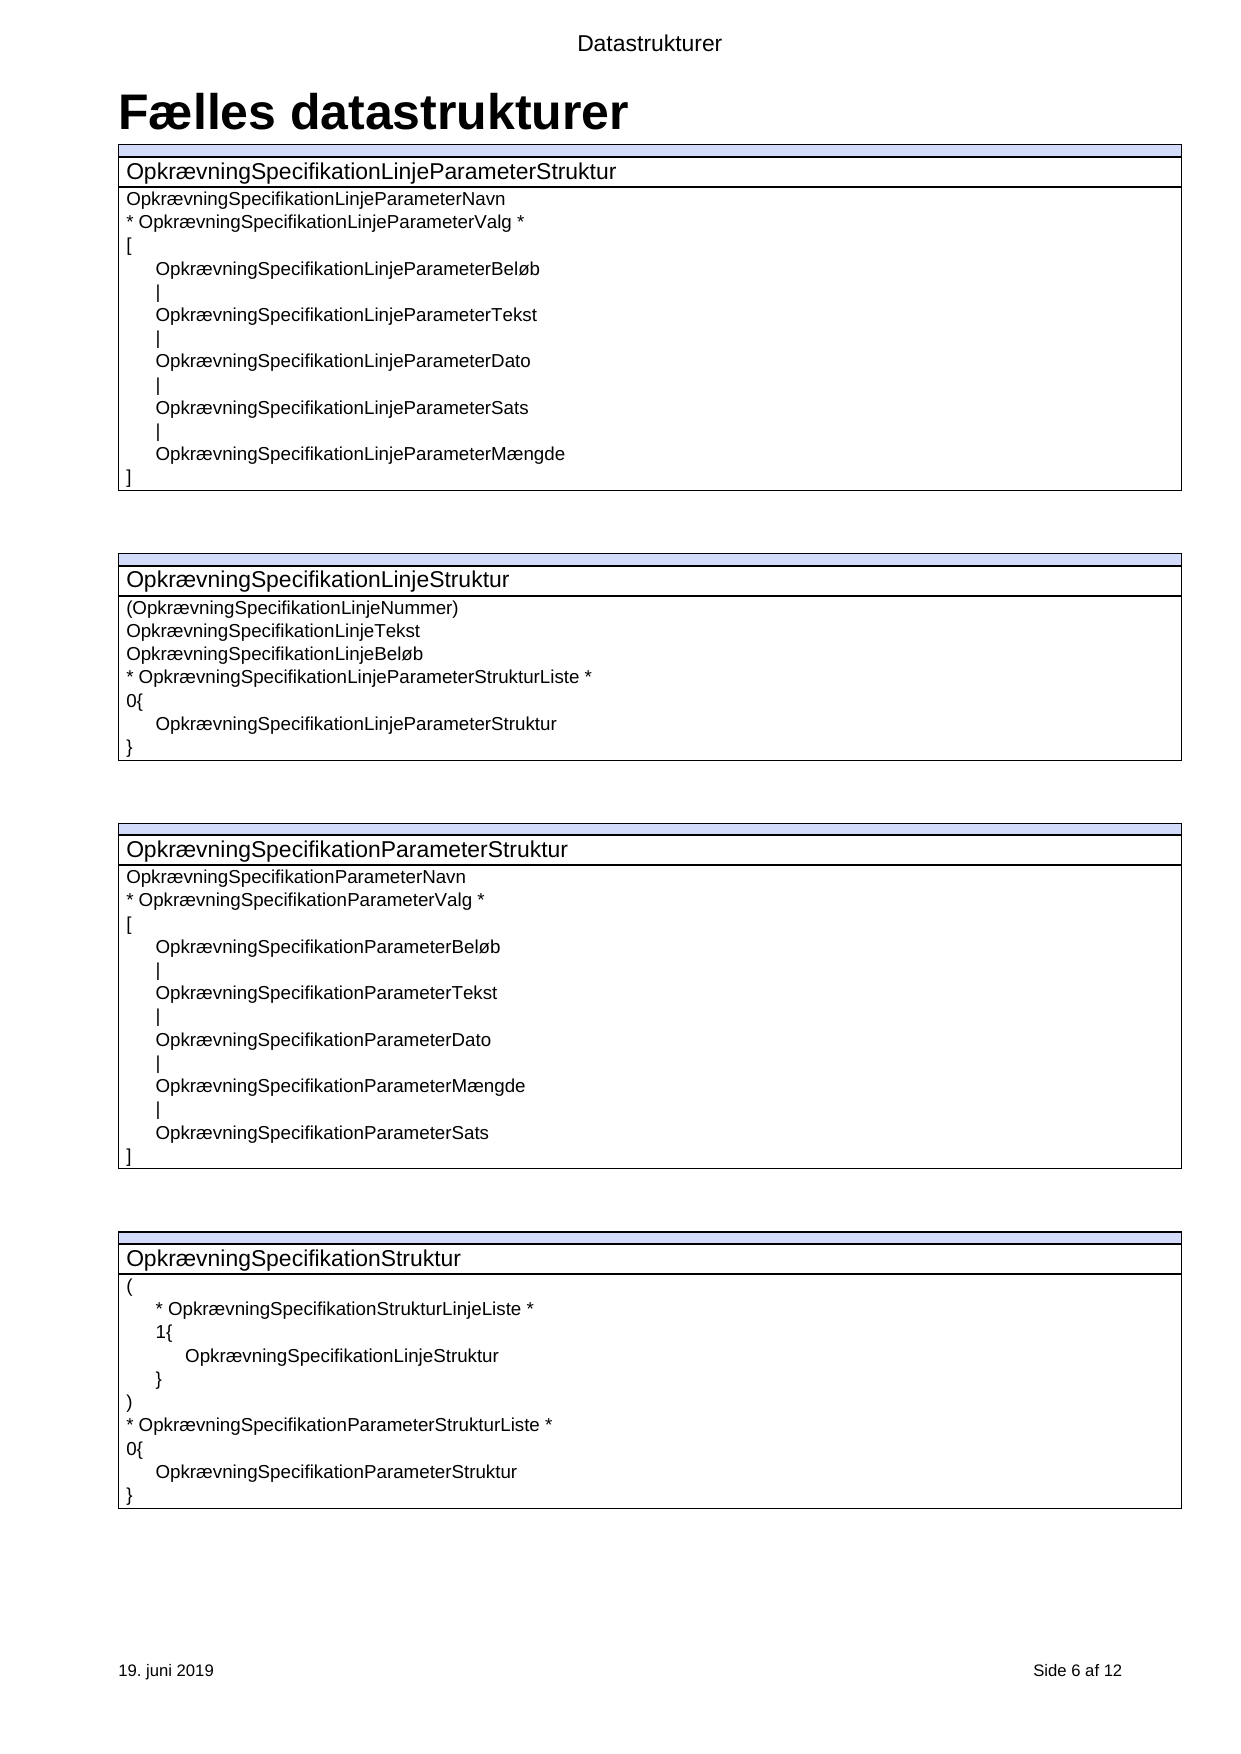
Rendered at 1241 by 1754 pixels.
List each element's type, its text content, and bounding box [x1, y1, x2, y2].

table_cell OpkrævningSpecifikationParameterStruktur [119, 836, 1181, 864]
table_header [119, 554, 1181, 565]
table_cell ( * OpkrævningSpecifikationStrukturLinjeListe * 1{ OpkrævningSpecifikationLinjeStruktur } ) * OpkrævningSpecifikationParameterStrukturListe * 0{ OpkrævningSpecifikationParameterStruktur } [119, 1275, 1181, 1507]
table_header [119, 1233, 1181, 1243]
table_cell OpkrævningSpecifikationLinjeStruktur [119, 567, 1181, 595]
text Fælles datastrukturer [118, 82, 1181, 140]
table_header [119, 824, 1181, 834]
table_header [119, 145, 1181, 156]
table_cell (OpkrævningSpecifikationLinjeNummer) OpkrævningSpecifikationLinjeTekst OpkrævningSpecifikationLinjeBeløb * OpkrævningSpecifikationLinjeParameterStrukturListe * 0{ OpkrævningSpecifikationLinjeParameterStruktur } [119, 597, 1181, 759]
table_cell OpkrævningSpecifikationParameterNavn * OpkrævningSpecifikationParameterValg * [ OpkrævningSpecifikationParameterBeløb | OpkrævningSpecifikationParameterTekst | OpkrævningSpecifikationParameterDato | OpkrævningSpecifikationParameterMængde | OpkrævningSpecifikationParameterSats ] [119, 866, 1181, 1168]
table_cell OpkrævningSpecifikationLinjeParameterStruktur [119, 158, 1181, 186]
table_cell OpkrævningSpecifikationLinjeParameterNavn * OpkrævningSpecifikationLinjeParameterValg * [ OpkrævningSpecifikationLinjeParameterBeløb | OpkrævningSpecifikationLinjeParameterTekst | OpkrævningSpecifikationLinjeParameterDato | OpkrævningSpecifikationLinjeParameterSats | OpkrævningSpecifikationLinjeParameterMængde ] [119, 188, 1181, 490]
table_cell OpkrævningSpecifikationStruktur [119, 1245, 1181, 1273]
